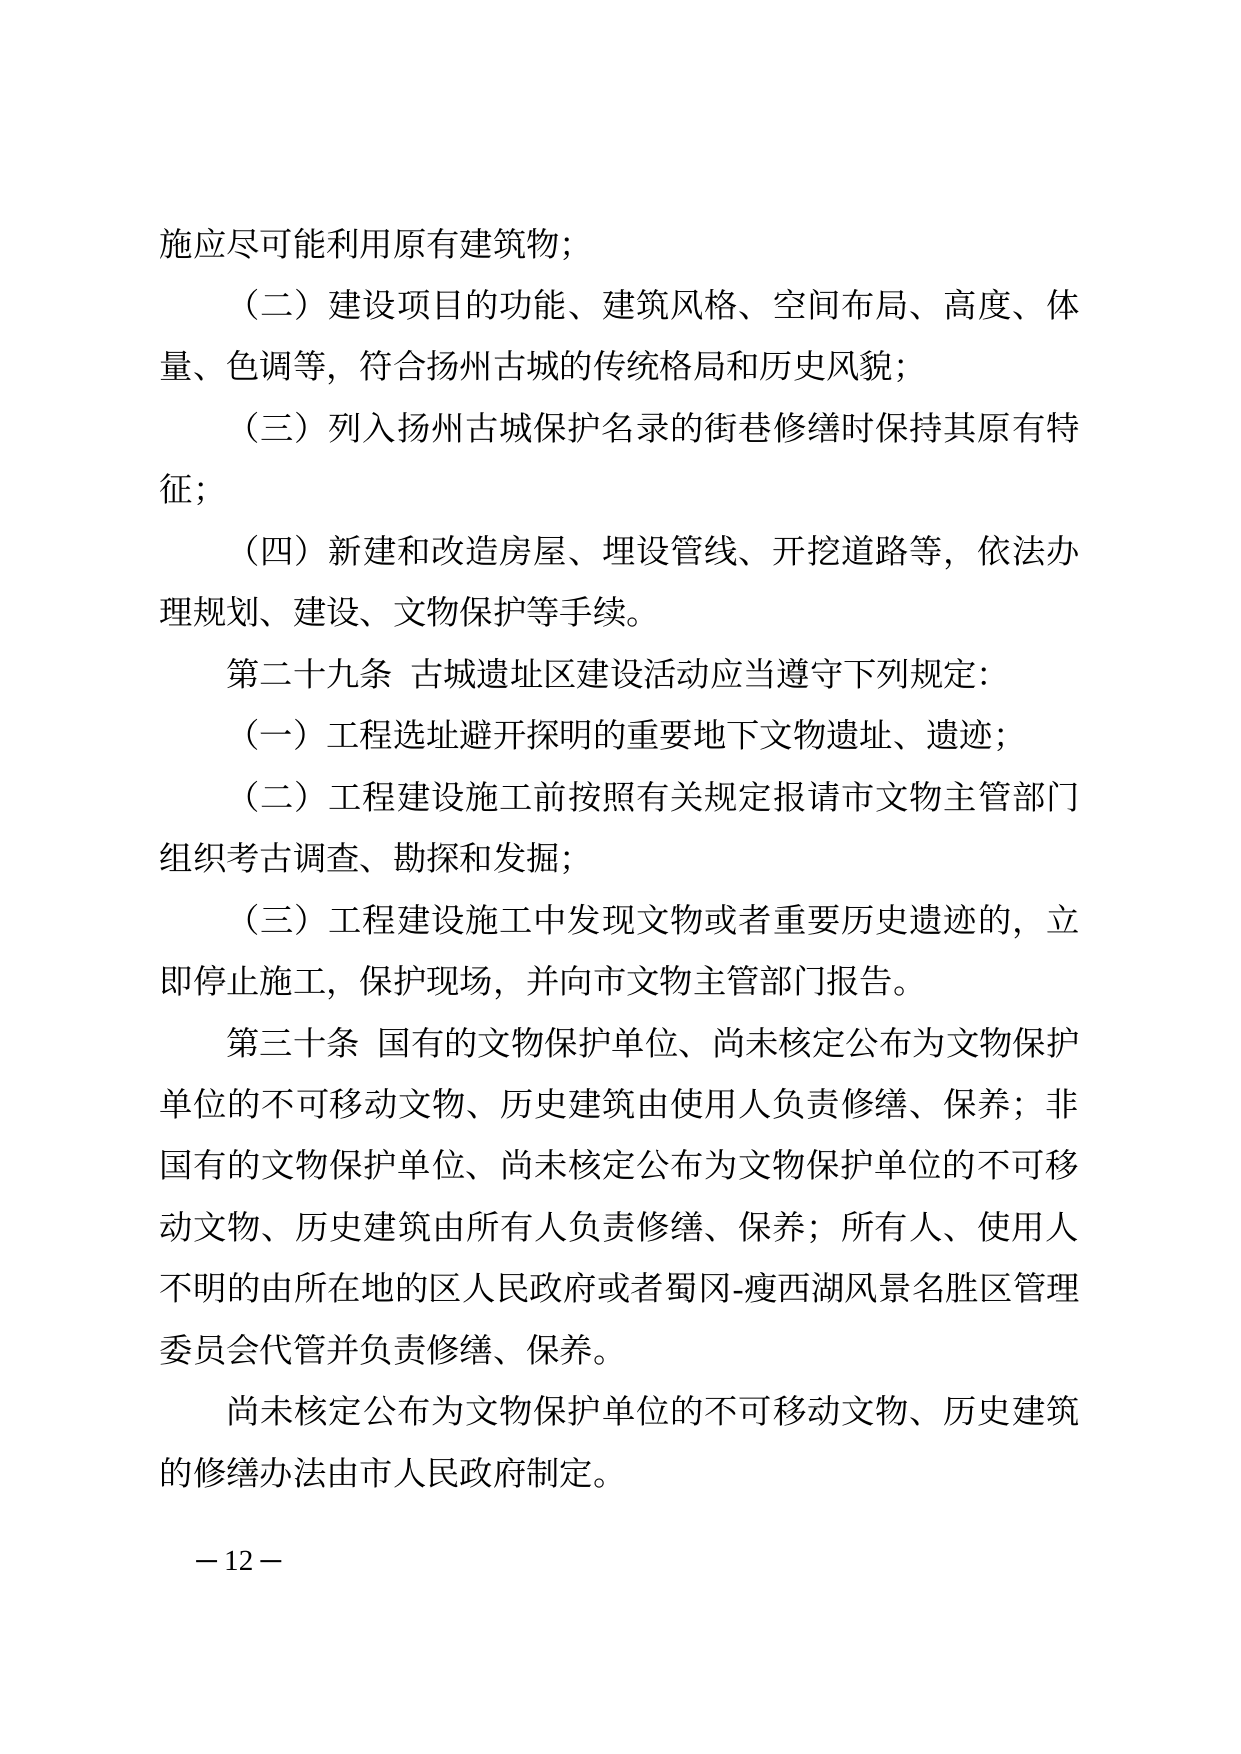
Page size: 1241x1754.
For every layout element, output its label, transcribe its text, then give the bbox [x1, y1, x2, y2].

text （三）列入扬州古城保护名录的街巷修缮时保持其原有特征； [159, 391, 1081, 514]
text （二）工程建设施工前按照有关规定报请市文物主管部门组织考古调查、勘探和发掘； [159, 760, 1081, 883]
text （二）建设项目的功能、建筑风格、空间布局、高度、体量、色调等，符合扬州古城的传统格局和历史风貌； [159, 268, 1081, 391]
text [159, 207, 1081, 268]
text 第二十九条 古城遗址区建设活动应当遵守下列规定： [159, 637, 1081, 698]
text 尚未核定公布为文物保护单位的不可移动文物、历史建筑的修缮办法由市人民政府制定。 [159, 1374, 1081, 1497]
text （四）新建和改造房屋、埋设管线、开挖道路等，依法办理规划、建设、文物保护等手续。 [159, 514, 1081, 637]
text （一）工程选址避开探明的重要地下文物遗址、遗迹； [159, 698, 1081, 760]
text （三）工程建设施工中发现文物或者重要历史遗迹的，立即停止施工，保护现场，并向市文物主管部门报告。 [159, 883, 1081, 1006]
text 第三十条 国有的文物保护单位、尚未核定公布为文物保护单位的不可移动文物、历史建筑由使用人负责修缮、保养；非国有的文物保护单位、尚未核定公布为文物保护单位的不可移动文物、历史建筑由所有人负责修缮、保养；所有人、使用人不明的由所在地的区人民政府或者蜀冈-瘦西湖风景名胜区管理委员会代管并负责修缮、保养。 [159, 1006, 1081, 1374]
